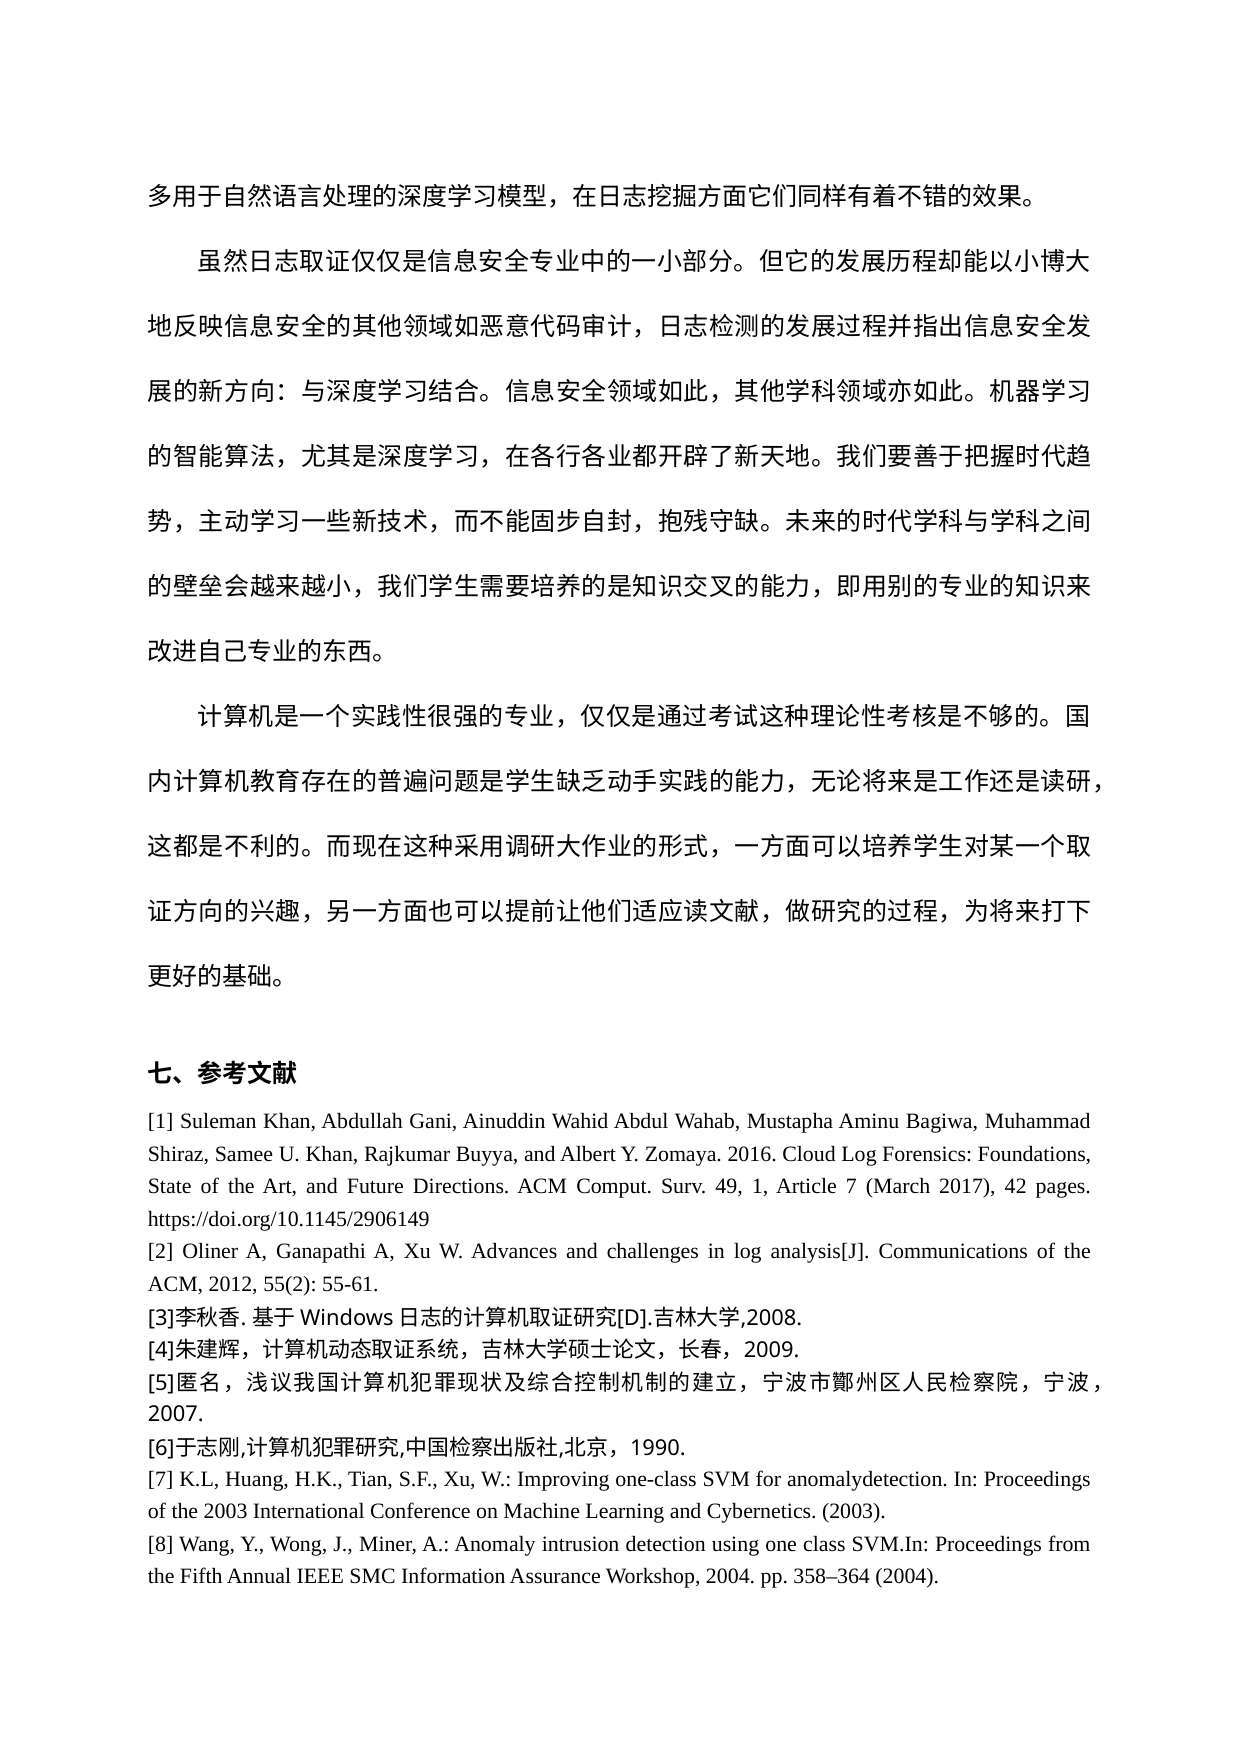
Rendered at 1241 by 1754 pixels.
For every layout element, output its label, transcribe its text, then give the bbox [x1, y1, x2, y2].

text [148, 162, 1092, 227]
text 七、参考文献 [148, 1039, 1092, 1104]
text [5]匿名，浅议我国计算机犯罪现状及综合控制机制的建立，宁波市酇州区人民检察院，宁波，2007. [148, 1364, 1092, 1429]
text [1] Suleman Khan, Abdullah Gani, Ainuddin Wahid Abdul Wahab, Mustapha Aminu Bagiwa, Muhammad Shiraz, Samee U. Khan, Rajkumar Buyya, and Albert Y. Zomaya. 2016. Cloud Log Forensics: Foundations, State of the Art, and Future Directions. ACM Comput. Surv. 49, 1, Article 7 (March 2017), 42 pages. https://doi.org/10.1145/2906149 [148, 1104, 1092, 1234]
text 计算机是一个实践性很强的专业，仅仅是通过考试这种理论性考核是不够的。国内计算机教育存在的普遍问题是学生缺乏动手实践的能力，无论将来是工作还是读研，这都是不利的。而现在这种采用调研大作业的形式，一方面可以培养学生对某一个取证方向的兴趣，另一方面也可以提前让他们适应读文献，做研究的过程，为将来打下更好的基础。 [148, 682, 1092, 1007]
text 虽然日志取证仅仅是信息安全专业中的一小部分。但它的发展历程却能以小博大地反映信息安全的其他领域如恶意代码审计，日志检测的发展过程并指出信息安全发展的新方向：与深度学习结合。信息安全领域如此，其他学科领域亦如此。机器学习的智能算法，尤其是深度学习，在各行各业都开辟了新天地。我们要善于把握时代趋势，主动学习一些新技术，而不能固步自封，抱残守缺。未来的时代学科与学科之间的壁垒会越来越小，我们学生需要培养的是知识交叉的能力，即用别的专业的知识来改进自己专业的东西。 [148, 227, 1092, 682]
text [2] Oliner A, Ganapathi A, Xu W. Advances and challenges in log analysis[J]. Communications of the ACM, 2012, 55(2): 55-61. [148, 1234, 1092, 1299]
text [6]于志刚,计算机犯罪研究,中国检察出版社,北京，1990. [148, 1429, 1092, 1462]
text [3]李秋香. 基于Windows日志的计算机取证研究[D].吉林大学,2008. [148, 1299, 1092, 1332]
text [8] Wang, Y., Wong, J., Miner, A.: Anomaly intrusion detection using one class SVM.In: Proceedings from the Fifth Annual IEEE SMC Information Assurance Workshop, 2004. pp. 358–364 (2004). [148, 1527, 1092, 1592]
text [4]朱建辉，计算机动态取证系统，吉林大学硕士论文，长春，2009. [148, 1332, 1092, 1364]
text [7] K.L, Huang, H.K., Tian, S.F., Xu, W.: Improving one-class SVM for anomalydetection. In: Proceedings of the 2003 International Conference on Machine Learning and Cybernetics. (2003). [148, 1462, 1092, 1527]
